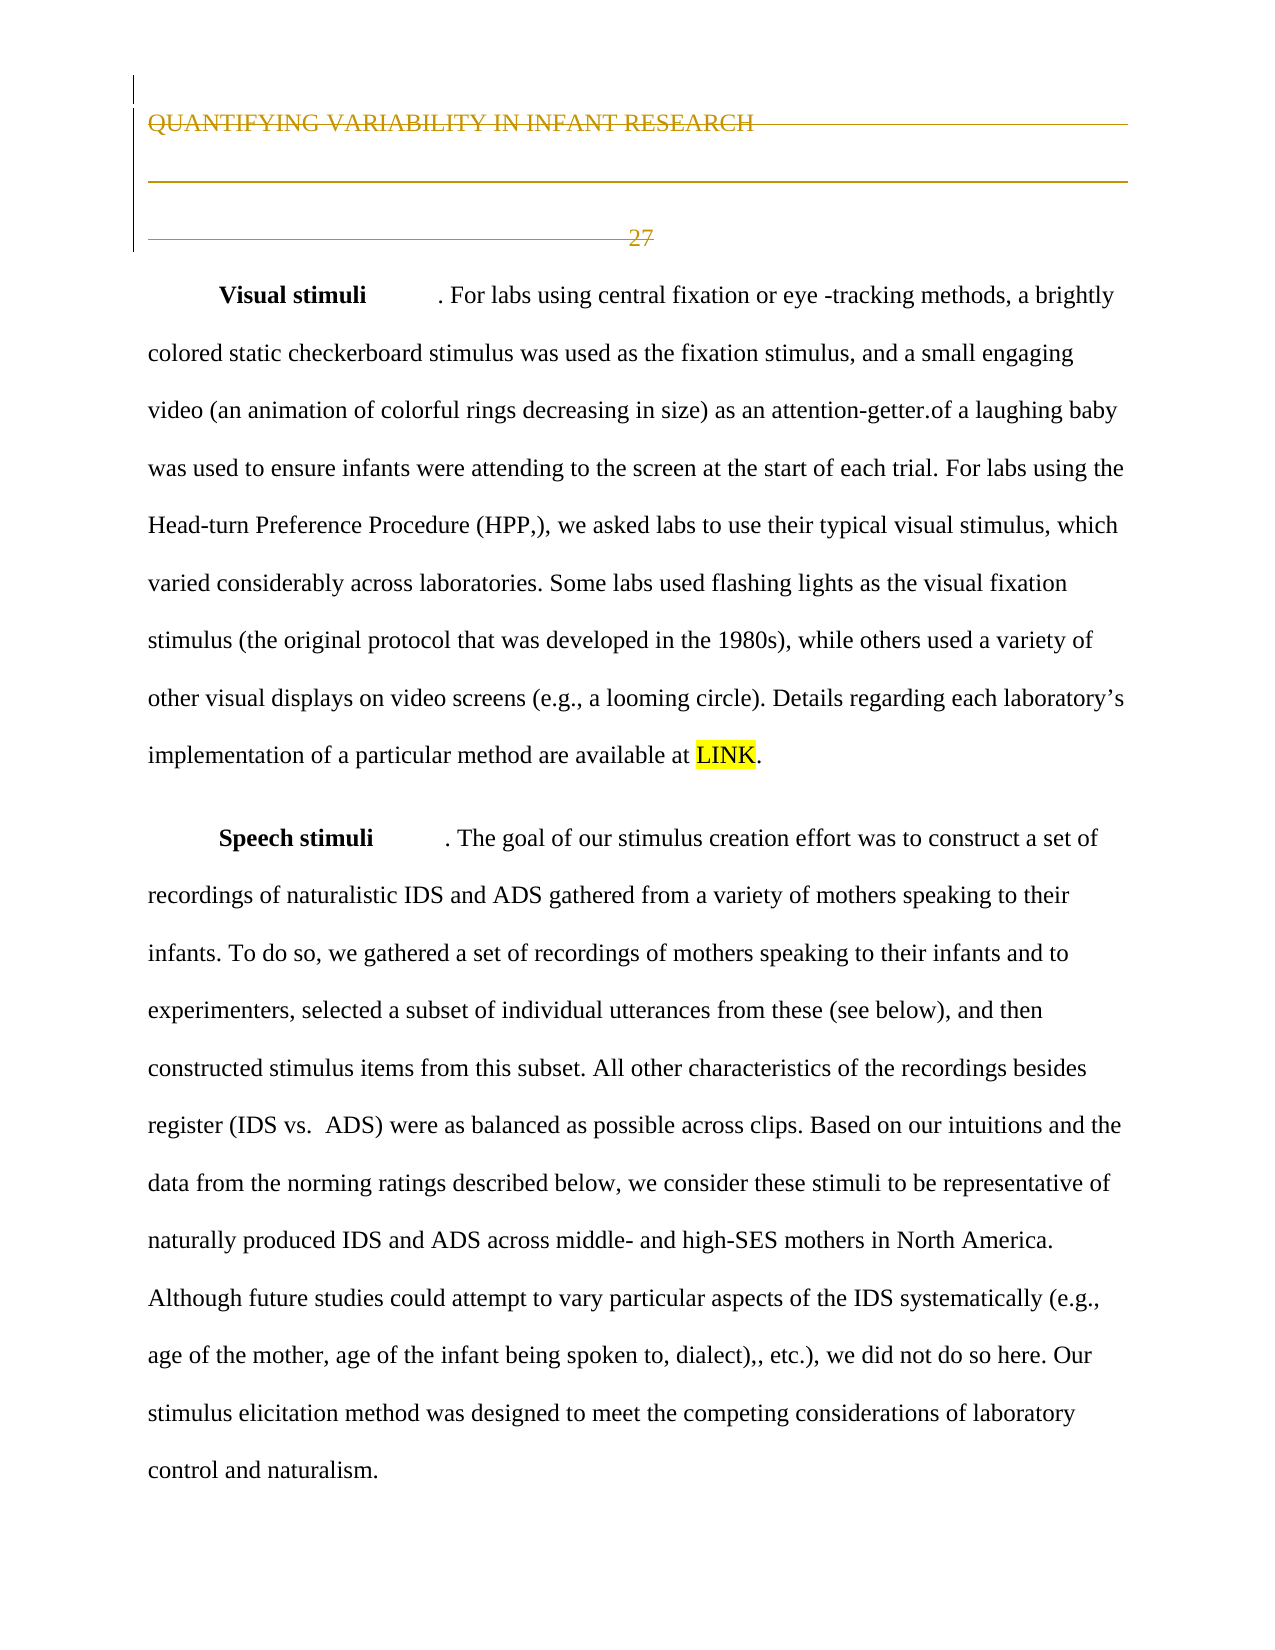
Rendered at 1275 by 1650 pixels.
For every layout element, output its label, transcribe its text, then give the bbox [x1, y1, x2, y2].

subtitle Visual stimuli [148, 281, 367, 309]
text The goal of our stimulus creation effort was to construct a set of recordings of naturalistic IDS and ADS gathered from a variety of mothers speaking to their infants. To do so, we gathered a set of recordings of mothers speaking to their infants and to experimenters, selected a subset of individual utterances from these (see below), and then constructed stimulus items from this subset. All other characteristics of the recordings besides register (IDS vs.ADS) were as balanced as possible across clips. Based on our intuitions and the data from the norming ratings described below, we consider these stimuli to be representative of naturally produced IDS and ADS across middle- and high-SES mothers in North America. Although future studies could attempt to vary particular aspects of the IDS systematically (e.g., age of the mother, age of the infant being spoken to, dialect we did not do so here. Our stimulus elicitation method was designed to meet the competing considerations of laboratory control and naturalism. [148, 823, 1127, 1484]
text For labs using central fixation or eyetracking methods, a brightly colored static checkerboard was used as the fixation stimulus, and a small engaging video For labs using HPP we asked labs to use their typical visual stimulus, which varied considerably across laboratories. Some labs used flashing lights as the visual stimulus (the original protocol that was developed in the 1980s), while others used a variety of other visual displays on video screens (e.g., a looming circle). [148, 280, 1127, 769]
subtitle Speech stimuli [148, 823, 373, 852]
